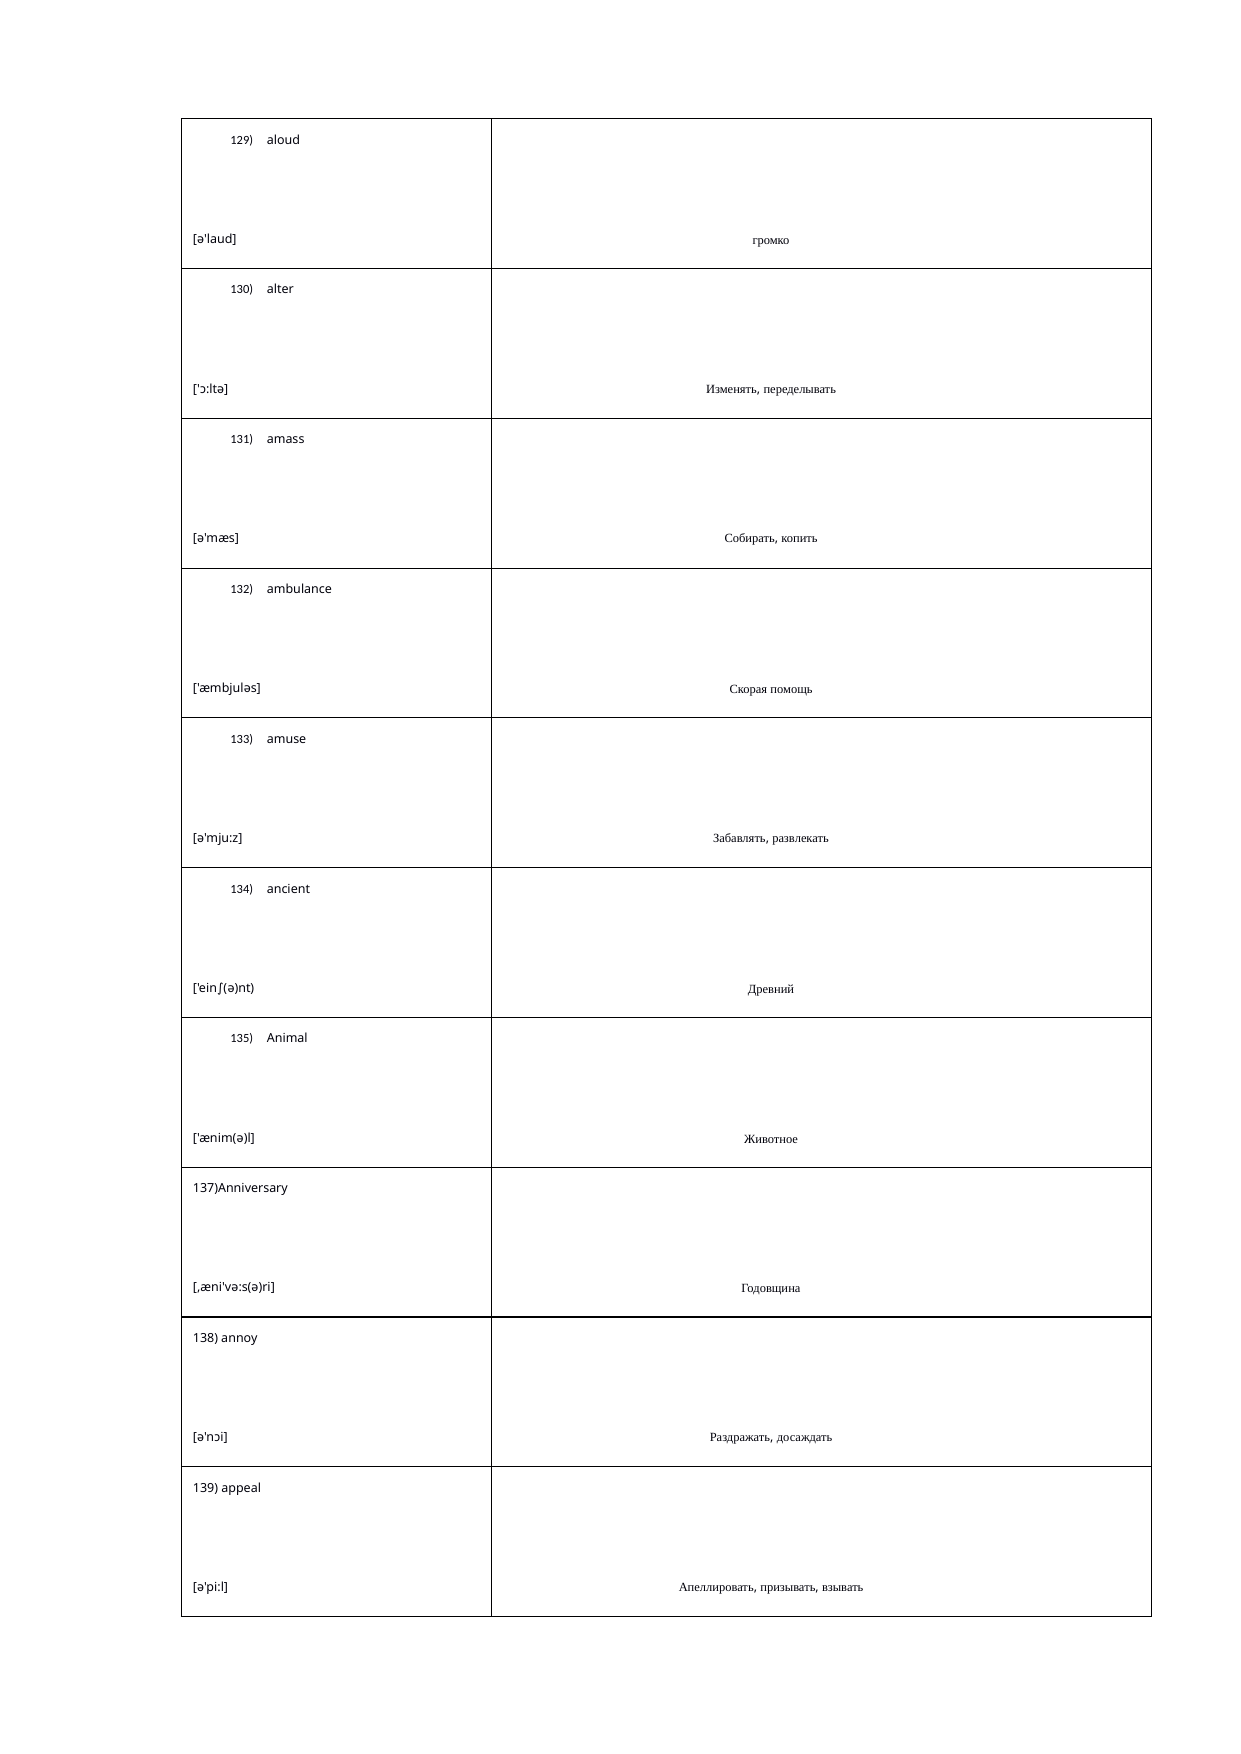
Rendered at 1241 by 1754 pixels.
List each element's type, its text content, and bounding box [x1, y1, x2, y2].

table_cell громко [492, 119, 1151, 268]
table_cell ancient ['ein∫(ə)nt) [182, 868, 491, 1017]
table_cell Апеллировать, призывать, взывать [492, 1467, 1151, 1616]
table_cell Древний [492, 868, 1151, 1017]
table_cell alter ['ɔ:ltə] [182, 269, 491, 418]
table_cell Скорая помощь [492, 569, 1151, 717]
table_cell Изменять, переделывать [492, 269, 1151, 418]
table_cell 137)Anniversary [,æni'və:s(ə)ri] [182, 1168, 491, 1316]
table_cell 138) annoy [ə'nɔi] [182, 1318, 491, 1466]
table_cell Animal ['ænim(ə)l] [182, 1018, 491, 1167]
table_cell aloud [ə'laud] [182, 119, 491, 268]
table_cell ambulance ['æmbjuləs] [182, 569, 491, 717]
table_cell 139) appeal [ə'pi:l] [182, 1467, 491, 1616]
table_cell Животное [492, 1018, 1151, 1167]
table_cell Раздражать, досаждать [492, 1318, 1151, 1466]
table_cell amuse [ə'mju:z] [182, 718, 491, 867]
table_cell Собирать, копить [492, 419, 1151, 567]
table_cell Годовщина [492, 1168, 1151, 1316]
table_cell amass [ə'mæs] [182, 419, 491, 567]
table_cell Забавлять, развлекать [492, 718, 1151, 867]
